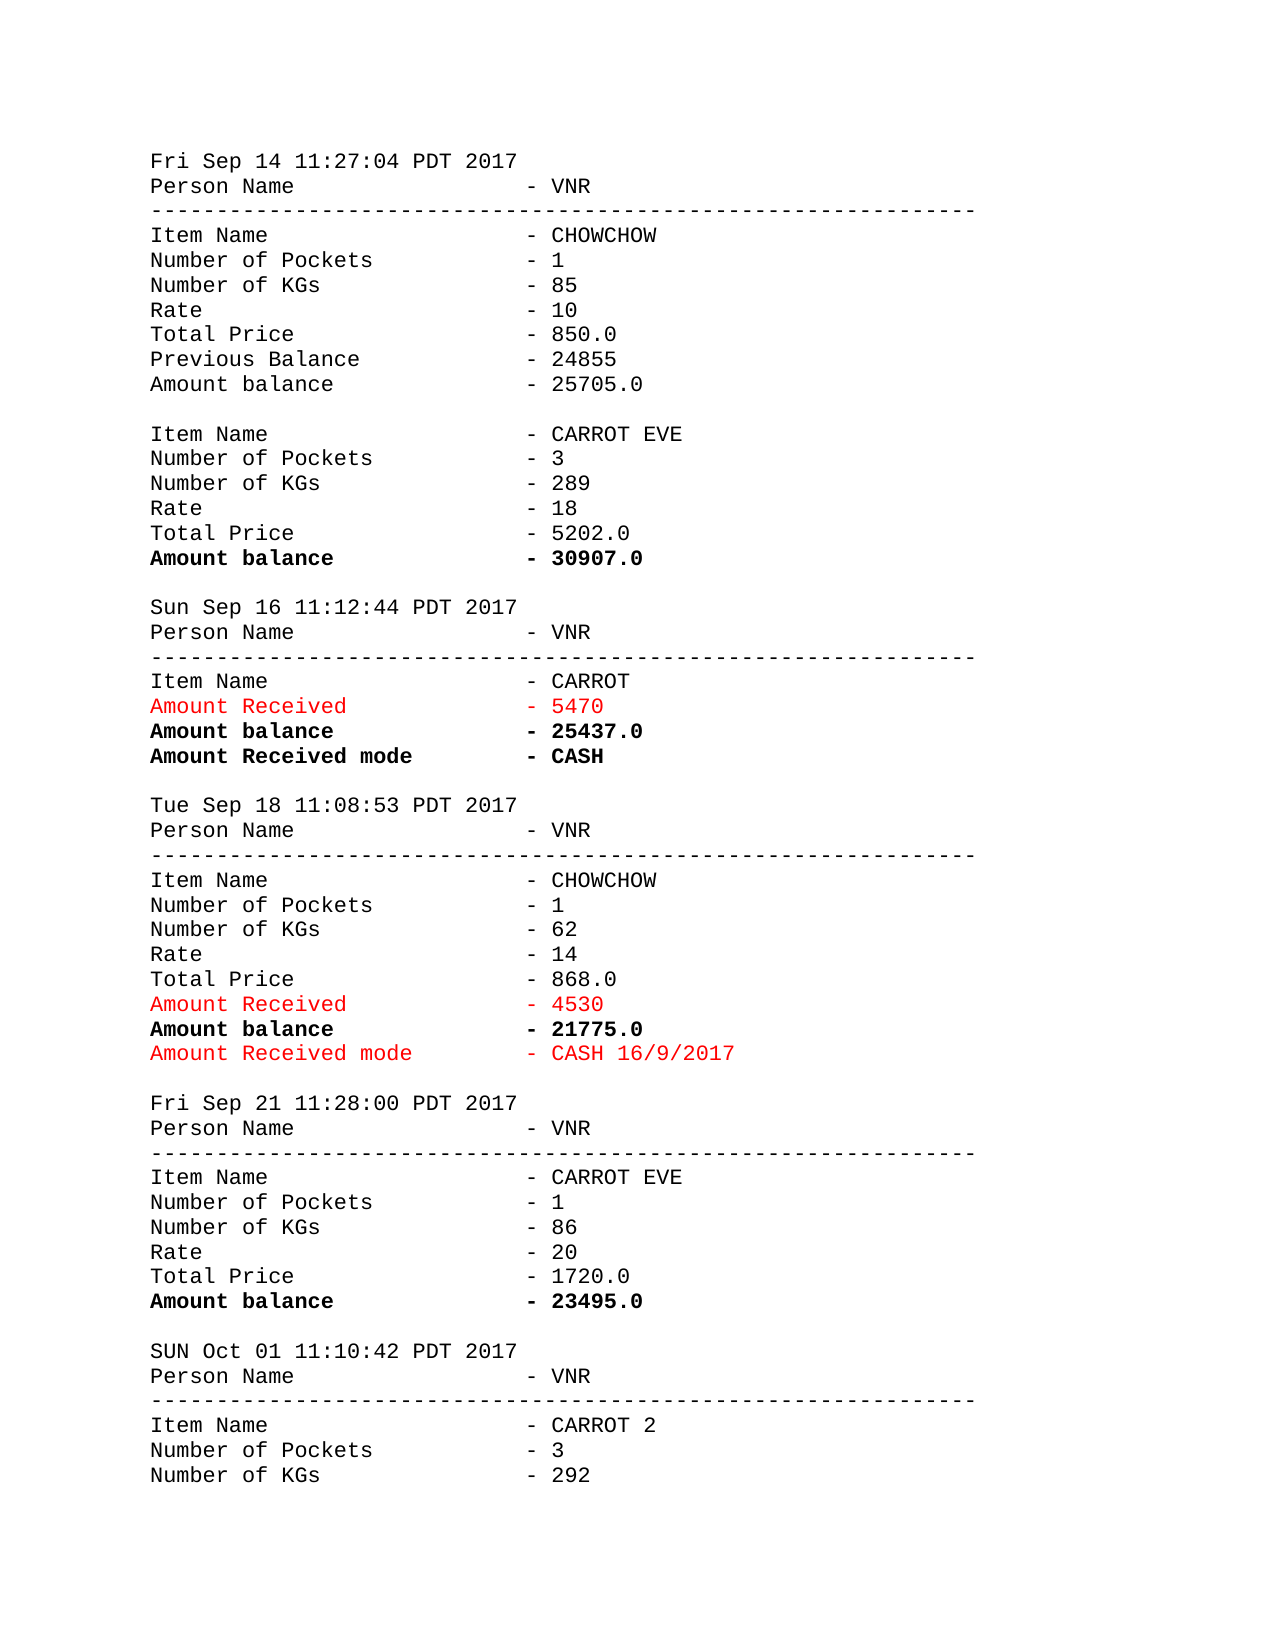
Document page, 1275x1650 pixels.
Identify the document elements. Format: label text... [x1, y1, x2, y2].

text Previous Balance - 24855 [150, 348, 1125, 373]
text Number of KGs - 292 [150, 1464, 1125, 1489]
text --------------------------------------------------------------- [150, 1389, 1125, 1414]
text Fri Sep 14 11:27:04 PDT 2017 [150, 150, 1125, 175]
text Person Name - VNR [150, 1365, 1125, 1389]
text Number of Pockets - 1 [150, 1191, 1125, 1216]
text Number of Pockets - 3 [150, 447, 1125, 472]
text SUN Oct 01 11:10:42 PDT 2017 [150, 1340, 1125, 1365]
text Amount balance - 21775.0 [150, 1018, 1125, 1042]
text Amount balance - 30907.0 [150, 547, 1125, 571]
text Number of Pockets - 1 [150, 249, 1125, 274]
text Number of KGs - 62 [150, 918, 1125, 943]
text Item Name - CHOWCHOW [150, 869, 1125, 894]
text Tue Sep 18 11:08:53 PDT 2017 [150, 794, 1125, 819]
text Total Price - 5202.0 [150, 522, 1125, 547]
text --------------------------------------------------------------- [150, 199, 1125, 224]
text --------------------------------------------------------------- [150, 1142, 1125, 1166]
text Number of KGs - 86 [150, 1216, 1125, 1241]
text Total Price - 850.0 [150, 323, 1125, 348]
text Sun Sep 16 11:12:44 PDT 2017 [150, 596, 1125, 621]
text Rate - 14 [150, 943, 1125, 968]
text Amount balance - 25705.0 [150, 373, 1125, 398]
text Item Name - CARROT [150, 671, 1125, 695]
text Person Name - VNR [150, 175, 1125, 199]
text Item Name - CARROT EVE [150, 1166, 1125, 1191]
text Person Name - VNR [150, 1117, 1125, 1142]
text Fri Sep 21 11:28:00 PDT 2017 [150, 1092, 1125, 1117]
text Amount Received - 4530 [150, 993, 1125, 1018]
text --------------------------------------------------------------- [150, 844, 1125, 869]
text Item Name - CHOWCHOW [150, 224, 1125, 249]
text Rate - 20 [150, 1241, 1125, 1266]
text Total Price - 1720.0 [150, 1266, 1125, 1290]
text Rate - 10 [150, 299, 1125, 323]
text Rate - 18 [150, 497, 1125, 522]
text Amount balance - 23495.0 [150, 1290, 1125, 1315]
text Amount balance - 25437.0 [150, 720, 1125, 745]
text --------------------------------------------------------------- [150, 646, 1125, 671]
text Number of Pockets - 1 [150, 894, 1125, 918]
text Number of Pockets - 3 [150, 1439, 1125, 1464]
text Person Name - VNR [150, 819, 1125, 844]
text Person Name - VNR [150, 621, 1125, 646]
text Item Name - CARROT 2 [150, 1414, 1125, 1439]
text Amount Received mode - CASH [150, 745, 1125, 770]
text Number of KGs - 289 [150, 472, 1125, 497]
text Total Price - 868.0 [150, 968, 1125, 993]
text Item Name - CARROT EVE [150, 423, 1125, 447]
text Amount Received - 5470 [150, 695, 1125, 720]
text Amount Received mode - CASH 16/9/2017 [150, 1042, 1125, 1067]
text Number of KGs - 85 [150, 274, 1125, 299]
